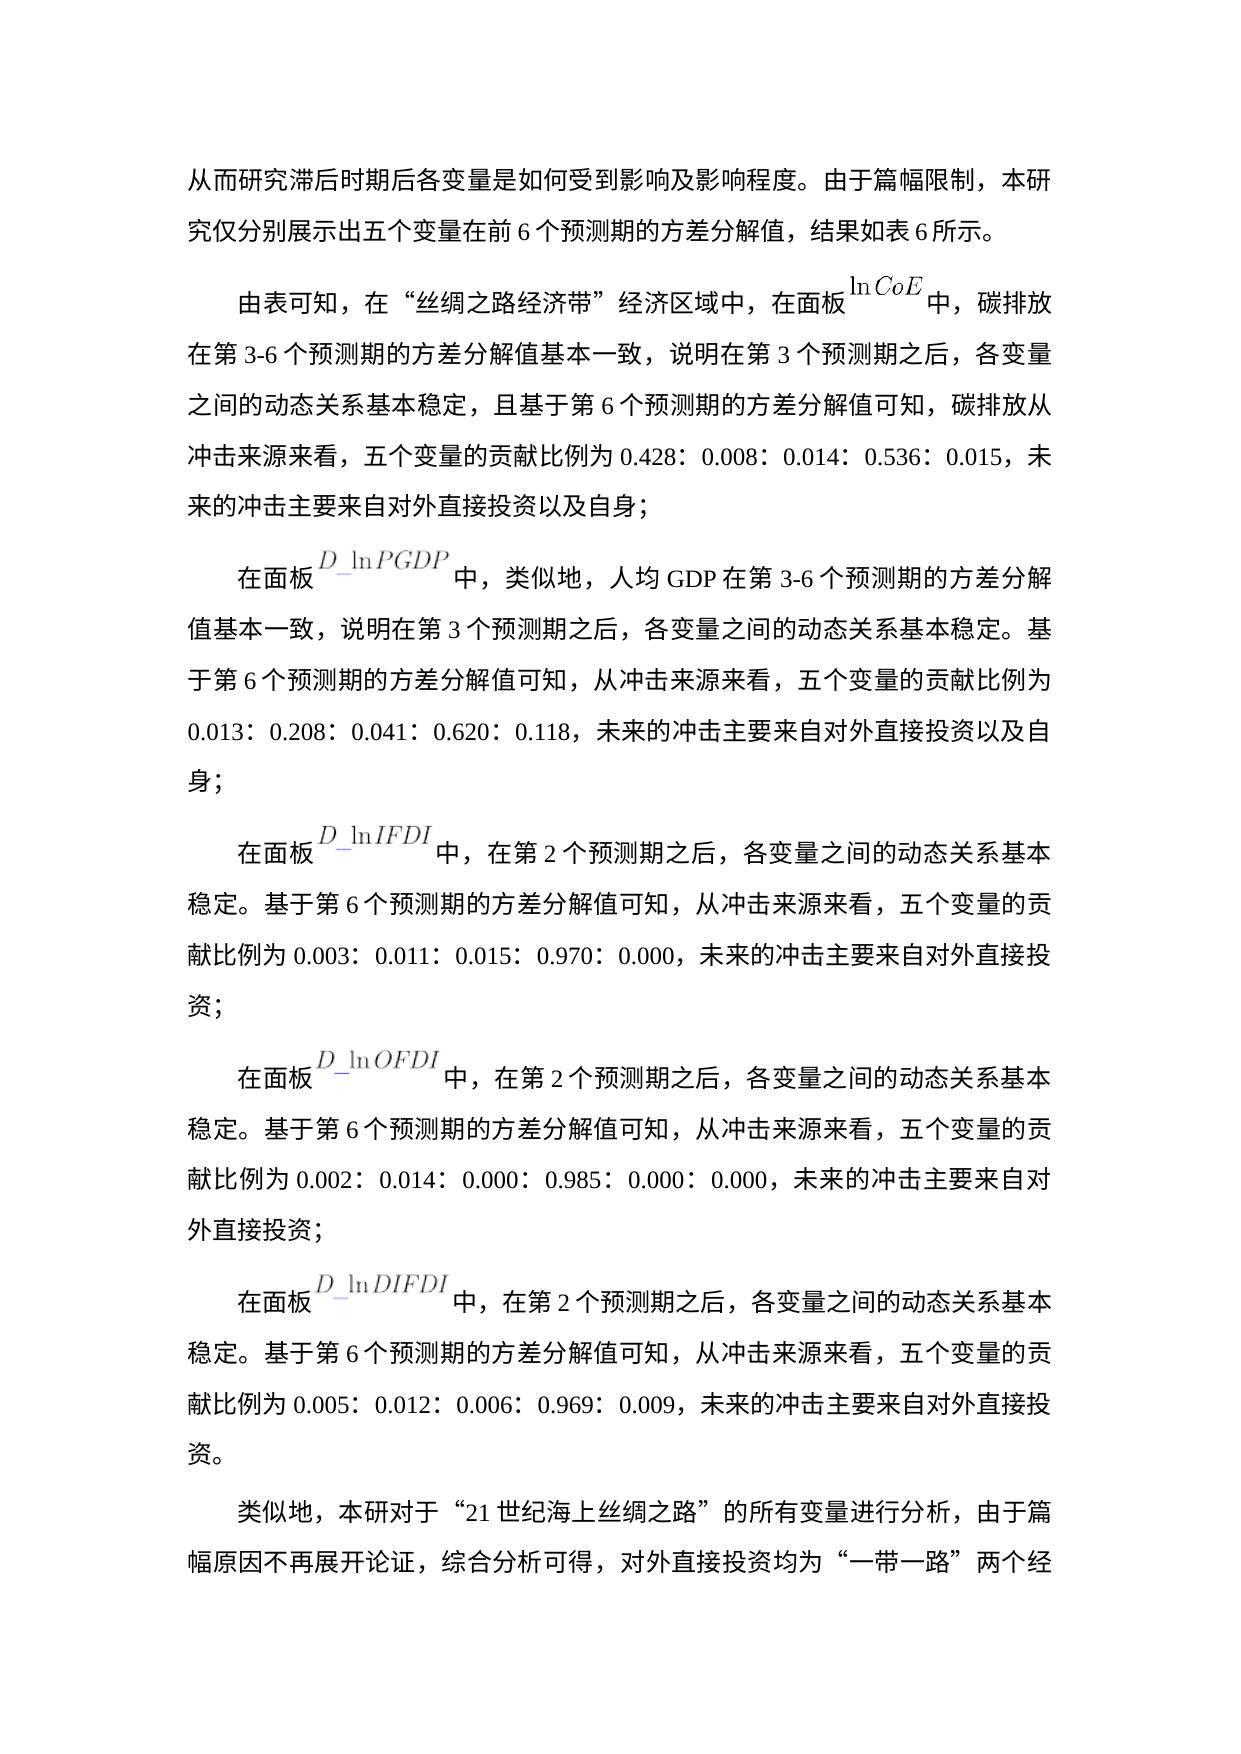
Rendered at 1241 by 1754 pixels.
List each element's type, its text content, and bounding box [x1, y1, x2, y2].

text 由表可知，在“丝绸之路经济带”经济区域中，在面板中，碳排放在第3-6个预测期的方差分解值基本一致，说明在第3个预测期之后，各变量之间的动态关系基本稳定，且基于第6个预测期的方差分解值可知，碳排放从冲击来源来看，五个变量的贡献比例为0.428：0.008：0.014：0.536：0.015，未来的冲击主要来自对外直接投资以及自身； [187, 269, 1053, 523]
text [187, 1492, 1053, 1579]
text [187, 161, 1053, 248]
text 在面板中，在第2个预测期之后，各变量之间的动态关系基本稳定。基于第6个预测期的方差分解值可知，从冲击来源来看，五个变量的贡献比例为0.002：0.014：0.000：0.985：0.000：0.000，未来的冲击主要来自对外直接投资； [187, 1043, 1053, 1247]
text 在面板中，在第2个预测期之后，各变量之间的动态关系基本稳定。基于第6个预测期的方差分解值可知，从冲击来源来看，五个变量的贡献比例为0.003：0.011：0.015：0.970：0.000，未来的冲击主要来自对外直接投资； [187, 819, 1053, 1022]
text 在面板中，类似地，人均GDP在第3-6个预测期的方差分解值基本一致，说明在第3个预测期之后，各变量之间的动态关系基本稳定。基于第6个预测期的方差分解值可知，从冲击来源来看，五个变量的贡献比例为0.013：0.208：0.041：0.620：0.118，未来的冲击主要来自对外直接投资以及自身； [187, 544, 1053, 798]
text 在面板中，在第2个预测期之后，各变量之间的动态关系基本稳定。基于第6个预测期的方差分解值可知，从冲击来源来看，五个变量的贡献比例为0.005：0.012：0.006：0.969：0.009，未来的冲击主要来自对外直接投资。 [187, 1268, 1053, 1471]
